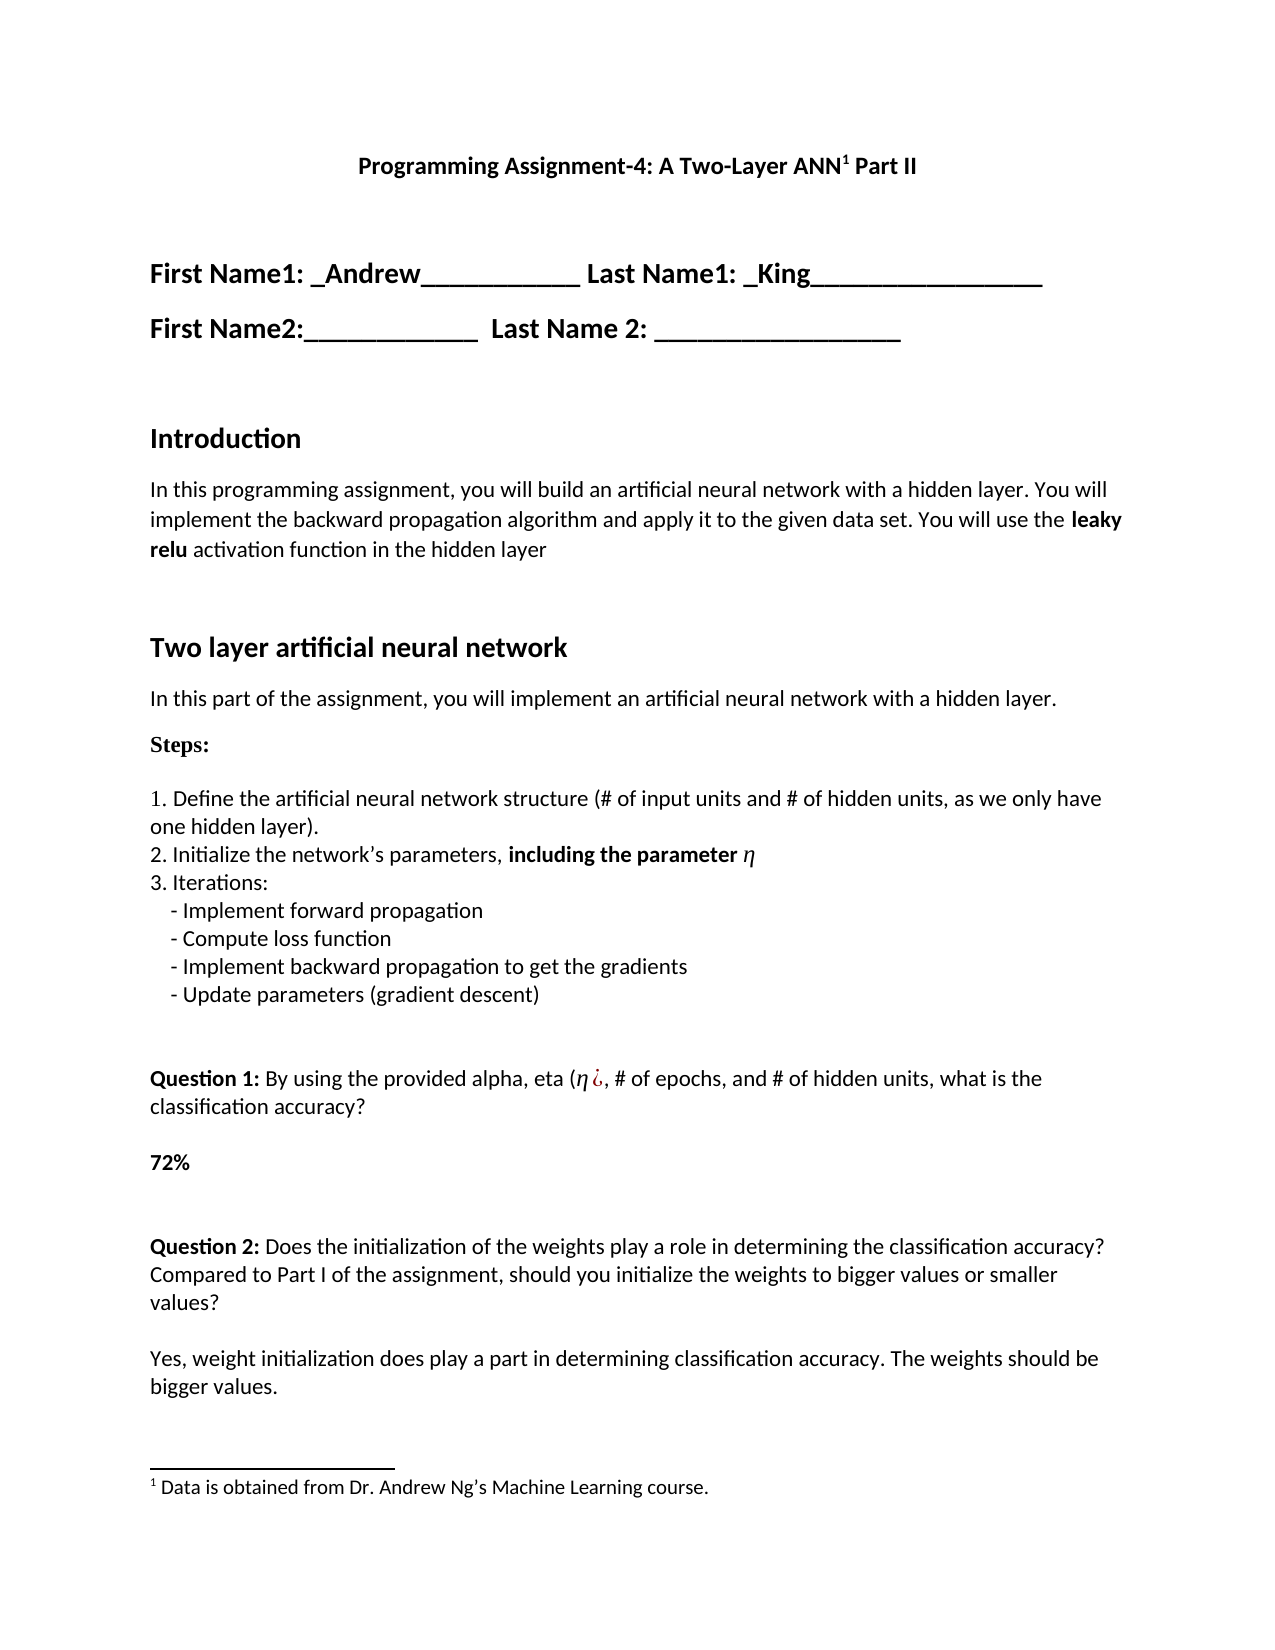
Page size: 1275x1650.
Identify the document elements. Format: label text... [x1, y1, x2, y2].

text - Compute loss function [150, 924, 1125, 952]
text 72% [150, 1148, 1125, 1176]
text In this programming assignment, you will build an artificial neural network with a hidden layer. You will implement the backward propagation algorithm and apply it to the given data set. You will use the leaky relu activation function in the hidden layer [150, 475, 1125, 563]
text - Implement forward propagation [150, 896, 1125, 924]
text 2. Initialize the network’s parameters, including the parameter [150, 840, 1125, 868]
text Yes, weight initialization does play a part in determining classification accuracy. The weights should be bigger values. [150, 1344, 1125, 1400]
text 1. Define the artificial neural network structure (# of input units and # of hidden units, as we only have one hidden layer). [150, 784, 1125, 840]
text Programming Assignment-4: A Two-Layer ANN Part II [150, 150, 1125, 181]
text Two layer artificial neural network [150, 629, 1125, 665]
text First Name1: _Andrew___________ Last Name1: _King________________ [150, 255, 1125, 290]
text - Implement backward propagation to get the gradients [150, 952, 1125, 980]
text 3. Iterations: [150, 868, 1125, 896]
text Steps: [150, 731, 1125, 758]
text Question 2: Does the initialization of the weights play a role in determining the classification accuracy? Compared to Part I of the assignment, should you initialize the weights to bigger values or smaller values? [150, 1232, 1125, 1316]
text Introduction [150, 420, 1125, 456]
text - Update parameters (gradient descent) [150, 980, 1125, 1008]
text In this part of the assignment, you will implement an artificial neural network with a hidden layer. [150, 684, 1125, 712]
text Question 1: By using the provided alpha, eta (, # of epochs, and # of hidden units, what is the classification accuracy? [150, 1064, 1125, 1120]
text First Name2:____________ Last Name 2: _________________ [150, 310, 1125, 345]
